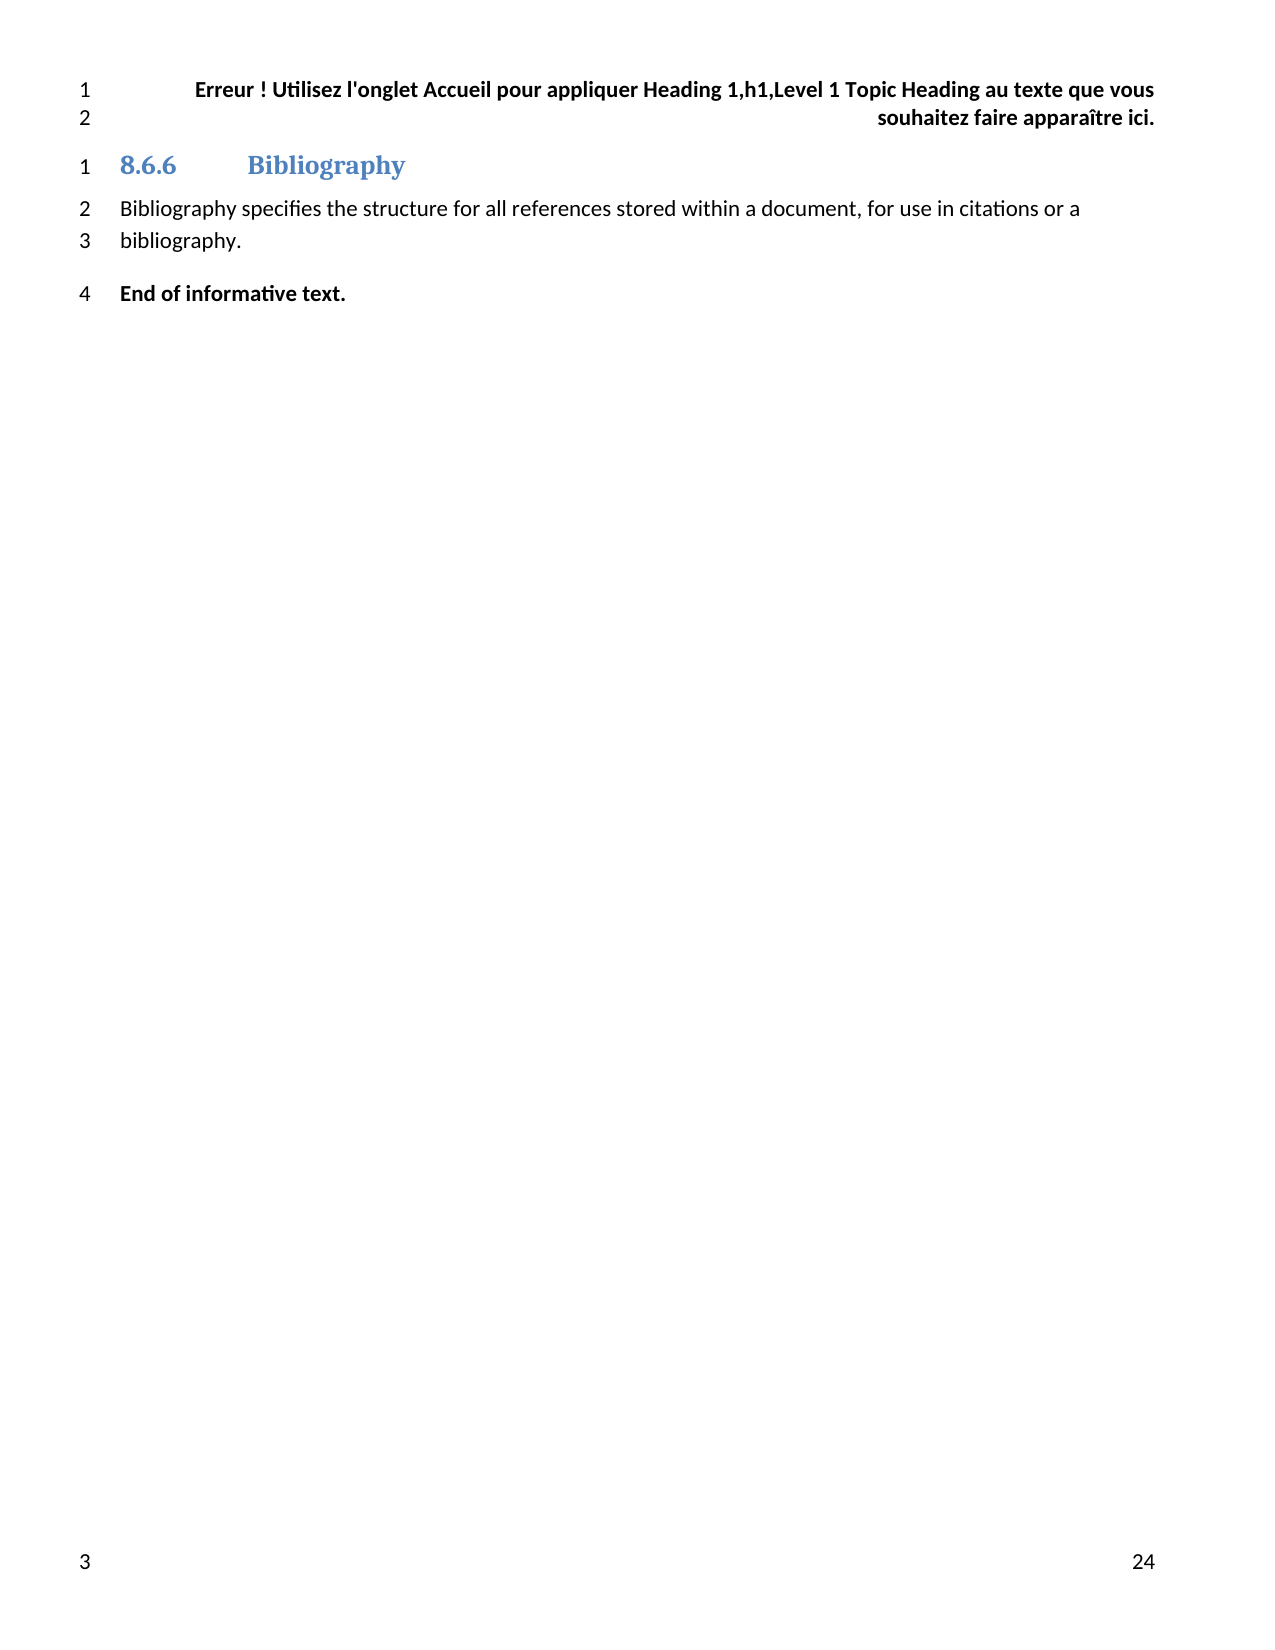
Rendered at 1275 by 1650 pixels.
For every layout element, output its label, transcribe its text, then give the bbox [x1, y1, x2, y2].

text Bibliography specifies the structure for all references stored within a document, for use in citations or a bibliography. [120, 194, 1155, 254]
subtitle Bibliography [120, 150, 1155, 181]
text End of informative text. [120, 279, 1155, 307]
